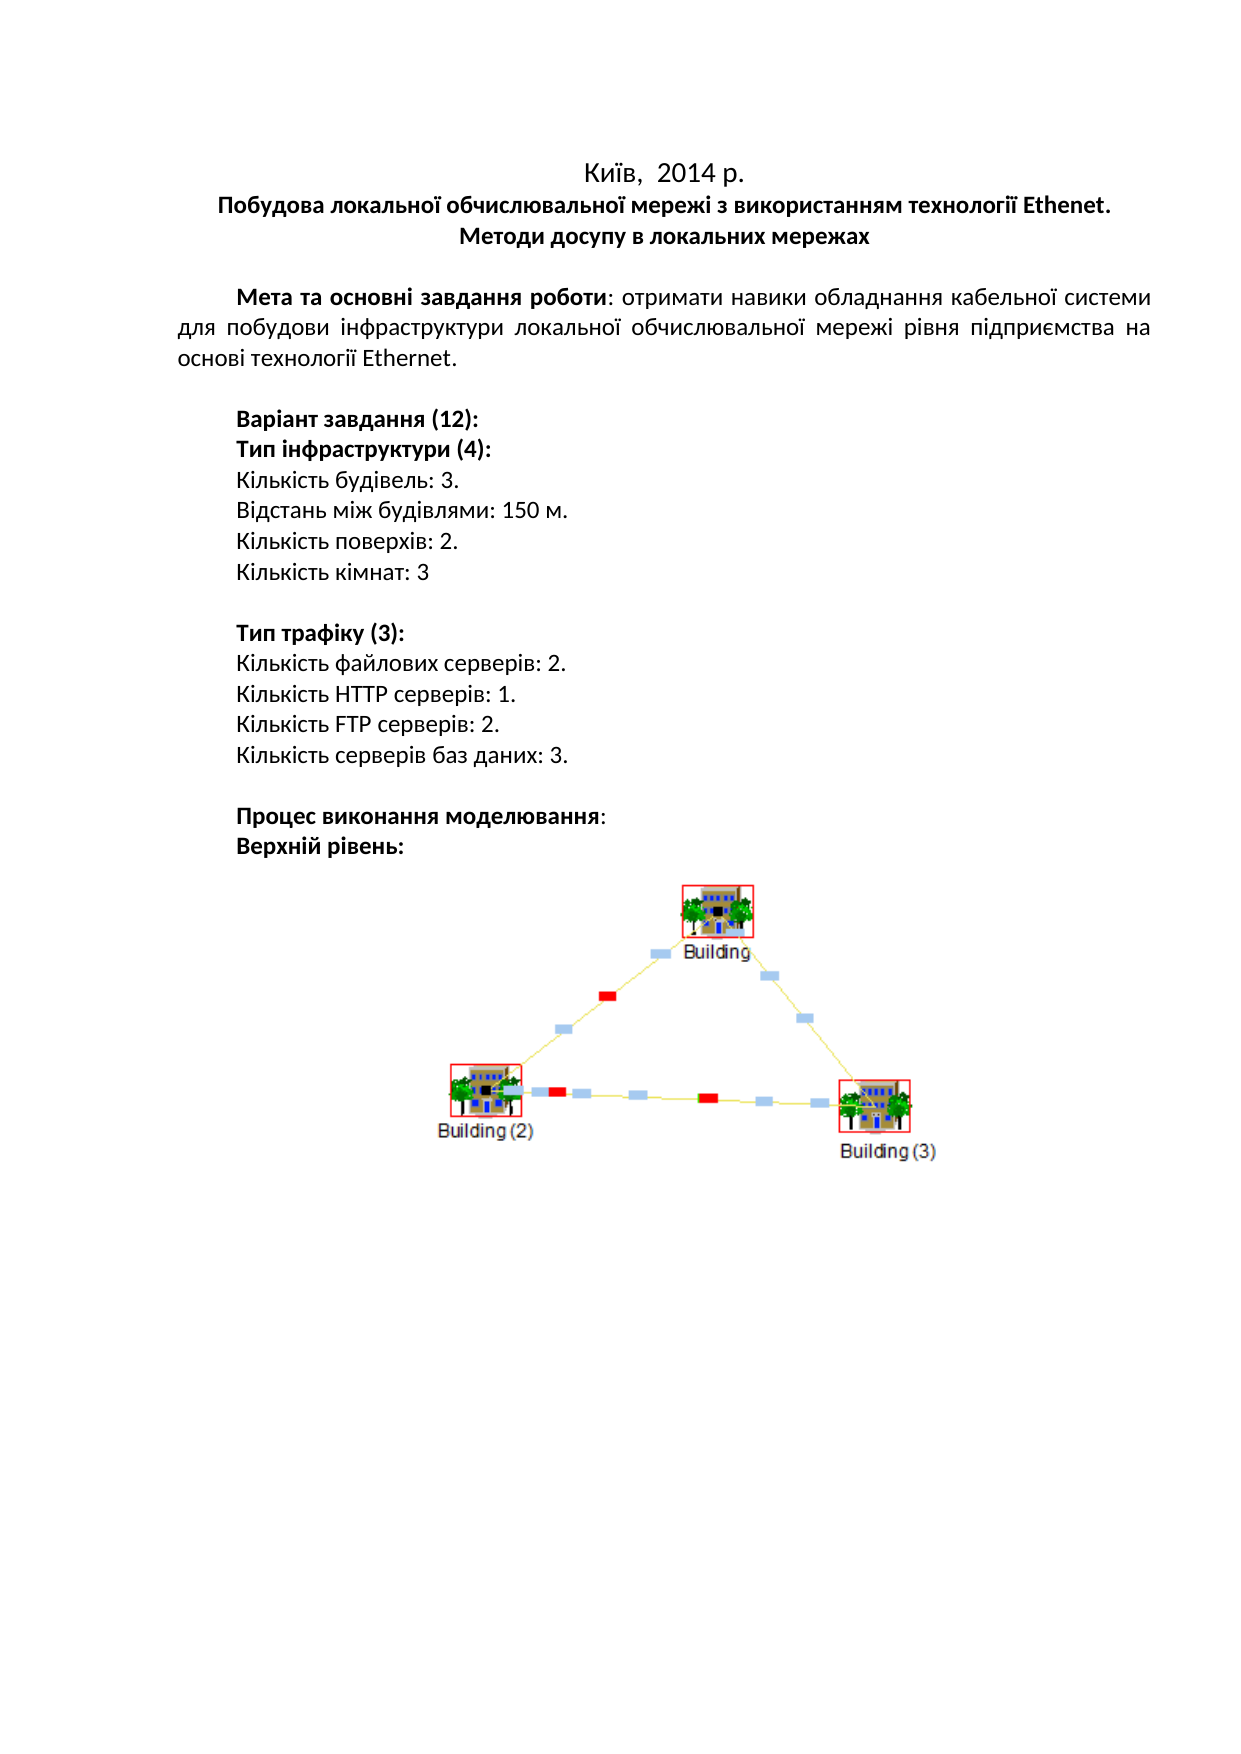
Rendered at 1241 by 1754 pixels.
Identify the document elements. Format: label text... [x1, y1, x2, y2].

text Варіант завдання (12): [177, 403, 1152, 433]
text Кількість FTP серверів: 2. [177, 708, 1152, 739]
picture [405, 860, 983, 1188]
text Побудова локальної обчислювальної мережі з використанням технології Ethenet. Методи досупу в локальних мережах [177, 189, 1152, 250]
text Процес виконання моделювання: [236, 800, 1152, 830]
text Тип інфраструктури (4): [177, 433, 1152, 464]
text Тип трафіку (3): [177, 617, 1152, 647]
text Кількість поверхів: 2. [177, 525, 1152, 556]
text Верхній рівень: [236, 830, 1152, 861]
text Кількість кімнат: 3 [177, 556, 1152, 586]
text Кількість HTTP серверів: 1. [177, 678, 1152, 708]
text Відстань між будівлями: 150 м. [177, 494, 1152, 525]
text Мета та основні завдання роботи: отримати навики обладнання кабельної системи для побудови інфраструктури локальної обчислювальної мережі рівня підприємства на основі технології Ethernet. [177, 281, 1152, 372]
text Кількість серверів баз даних: 3. [177, 739, 1152, 769]
text Кількість файлових серверів: 2. [177, 647, 1152, 678]
text Кількість будівель: 3. [177, 464, 1152, 494]
text Київ, 2014 р. [177, 154, 1152, 189]
